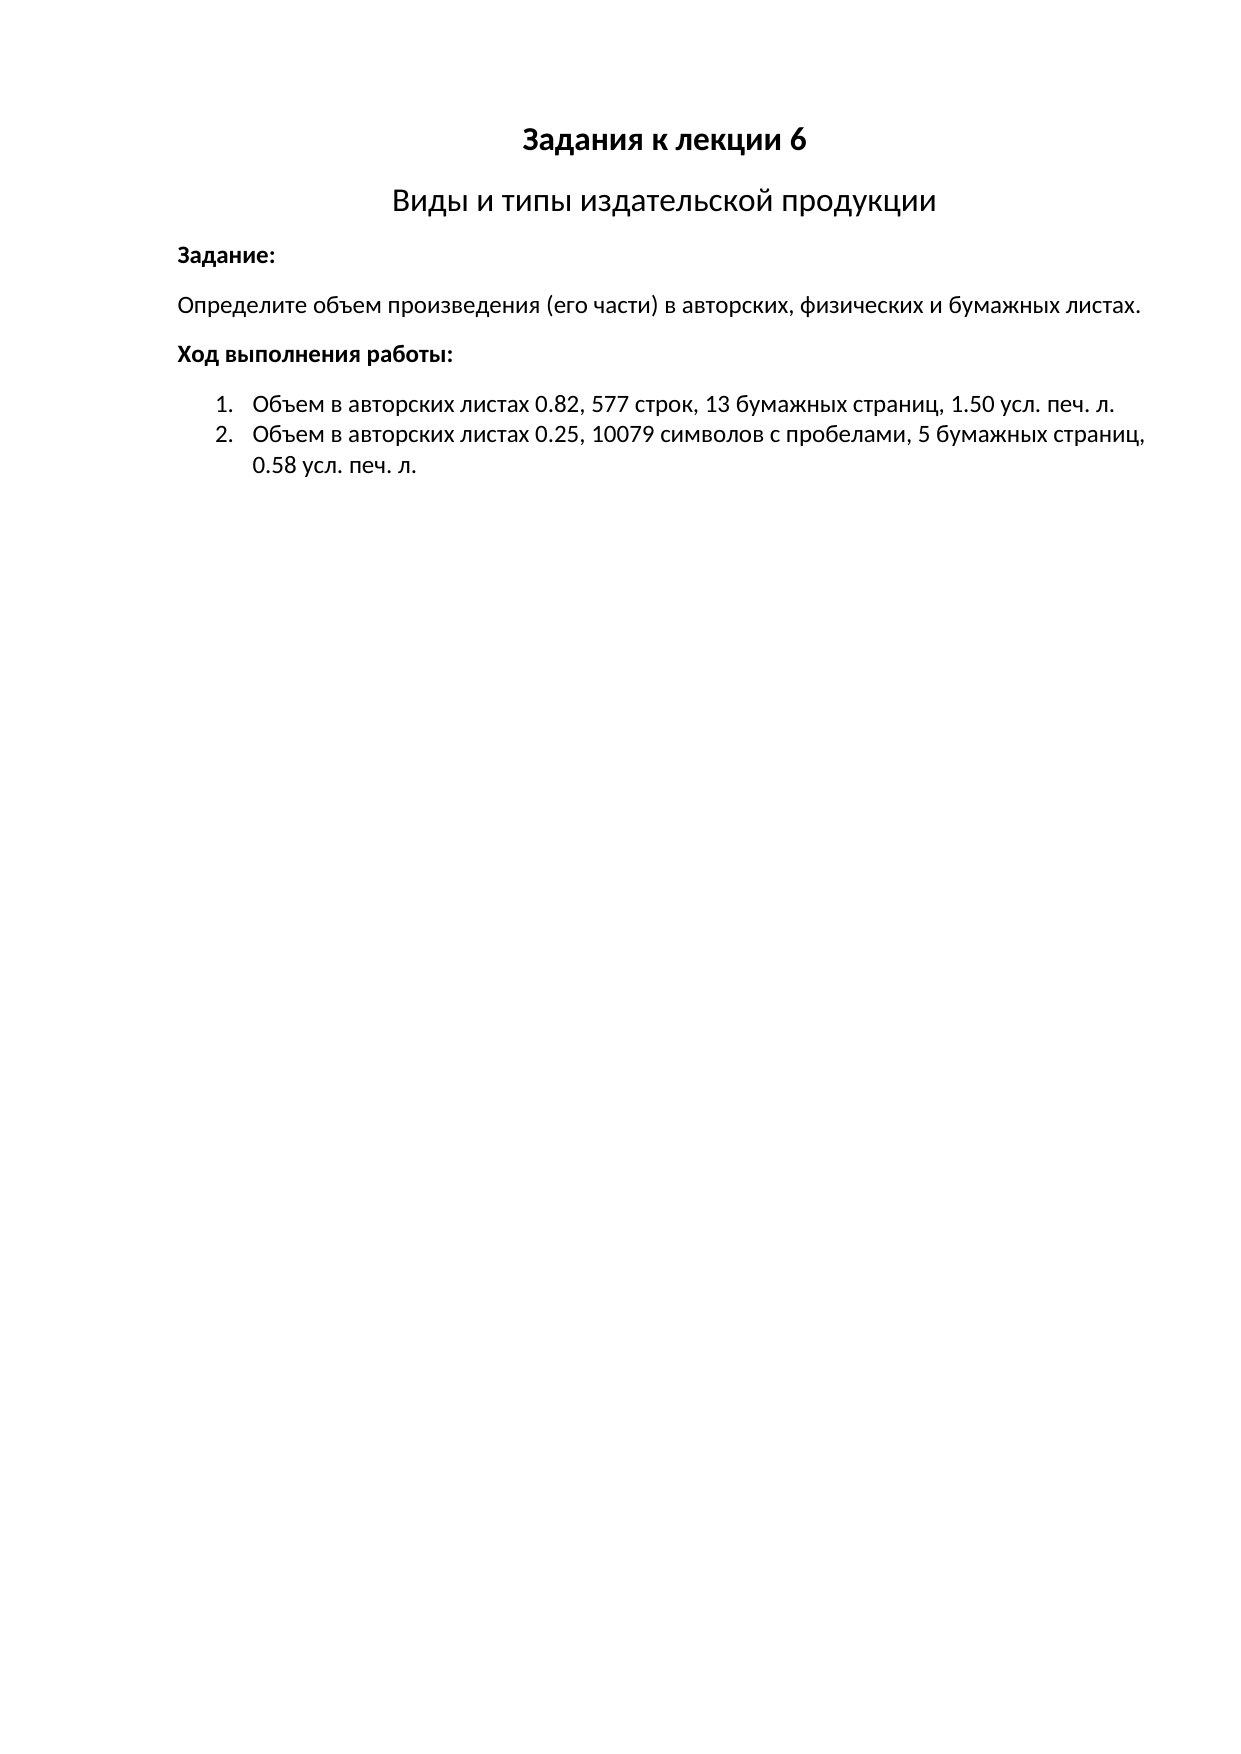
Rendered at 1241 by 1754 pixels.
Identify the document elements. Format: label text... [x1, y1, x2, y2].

text Задания к лекции 6 [177, 118, 1152, 159]
text Ход выполнения работы: [177, 338, 1152, 369]
text Определите объем произведения (его части) в авторских, физических и бумажных листах. [177, 289, 1152, 319]
list Объем в авторских листах 0.25, 10079 символов с пробелами, 5 бумажных страниц, 0.58 усл. печ. л. [215, 419, 1152, 480]
text Задание: [177, 239, 1152, 270]
list Объем в авторских листах 0.82, 577 строк, 13 бумажных страниц, 1.50 усл. печ. л. [215, 388, 1152, 419]
text Виды и типы издательской продукции [177, 179, 1152, 219]
